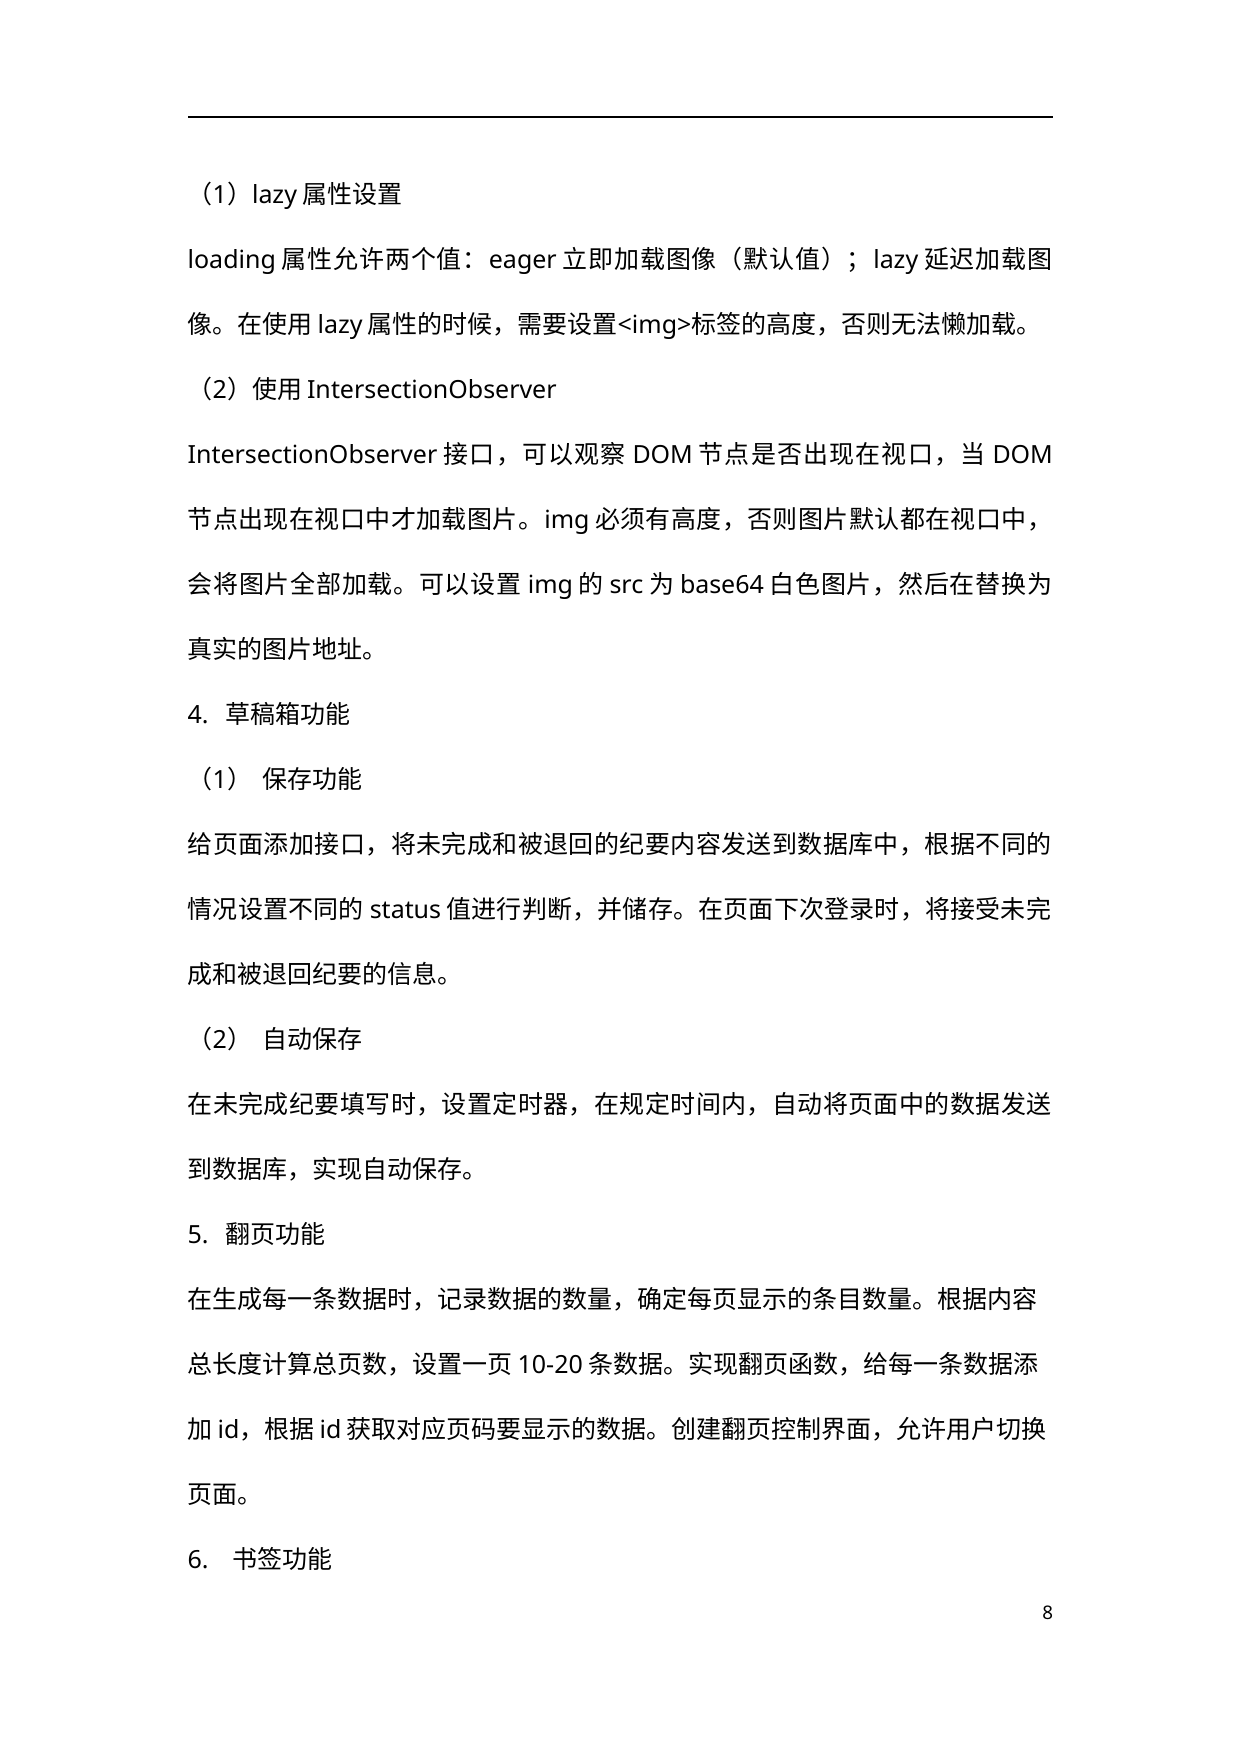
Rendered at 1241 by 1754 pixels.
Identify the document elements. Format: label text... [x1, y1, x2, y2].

text loading属性允许两个值：eager立即加载图像（默认值）；lazy延迟加载图像。在使用lazy属性的时候，需要设置<img>标签的高度，否则无法懒加载。 [187, 225, 1053, 355]
list 保存功能 [187, 745, 1053, 810]
text （2）使用IntersectionObserver [187, 355, 1053, 420]
list 书签功能 [187, 1525, 1053, 1590]
text 给页面添加接口，将未完成和被退回的纪要内容发送到数据库中，根据不同的情况设置不同的status值进行判断，并储存。在页面下次登录时，将接受未完成和被退回纪要的信息。 [187, 810, 1053, 1005]
text IntersectionObserver接口，可以观察DOM节点是否出现在视口，当DOM节点出现在视口中才加载图片。img必须有高度，否则图片默认都在视口中，会将图片全部加载。可以设置img的src为base64白色图片，然后在替换为真实的图片地址。 [187, 420, 1053, 680]
text 在生成每一条数据时，记录数据的数量，确定每页显示的条目数量。根据内容总长度计算总页数，设置一页10-20条数据。实现翻页函数，给每一条数据添加id，根据id获取对应页码要显示的数据。创建翻页控制界面，允许用户切换页面。 [187, 1265, 1053, 1525]
text 在未完成纪要填写时，设置定时器，在规定时间内，自动将页面中的数据发送到数据库，实现自动保存。 [187, 1070, 1053, 1200]
list 自动保存 [187, 1005, 1053, 1070]
list 草稿箱功能 [187, 680, 1053, 745]
text （1）lazy属性设置 [187, 160, 1053, 225]
list 翻页功能 [187, 1200, 1053, 1265]
